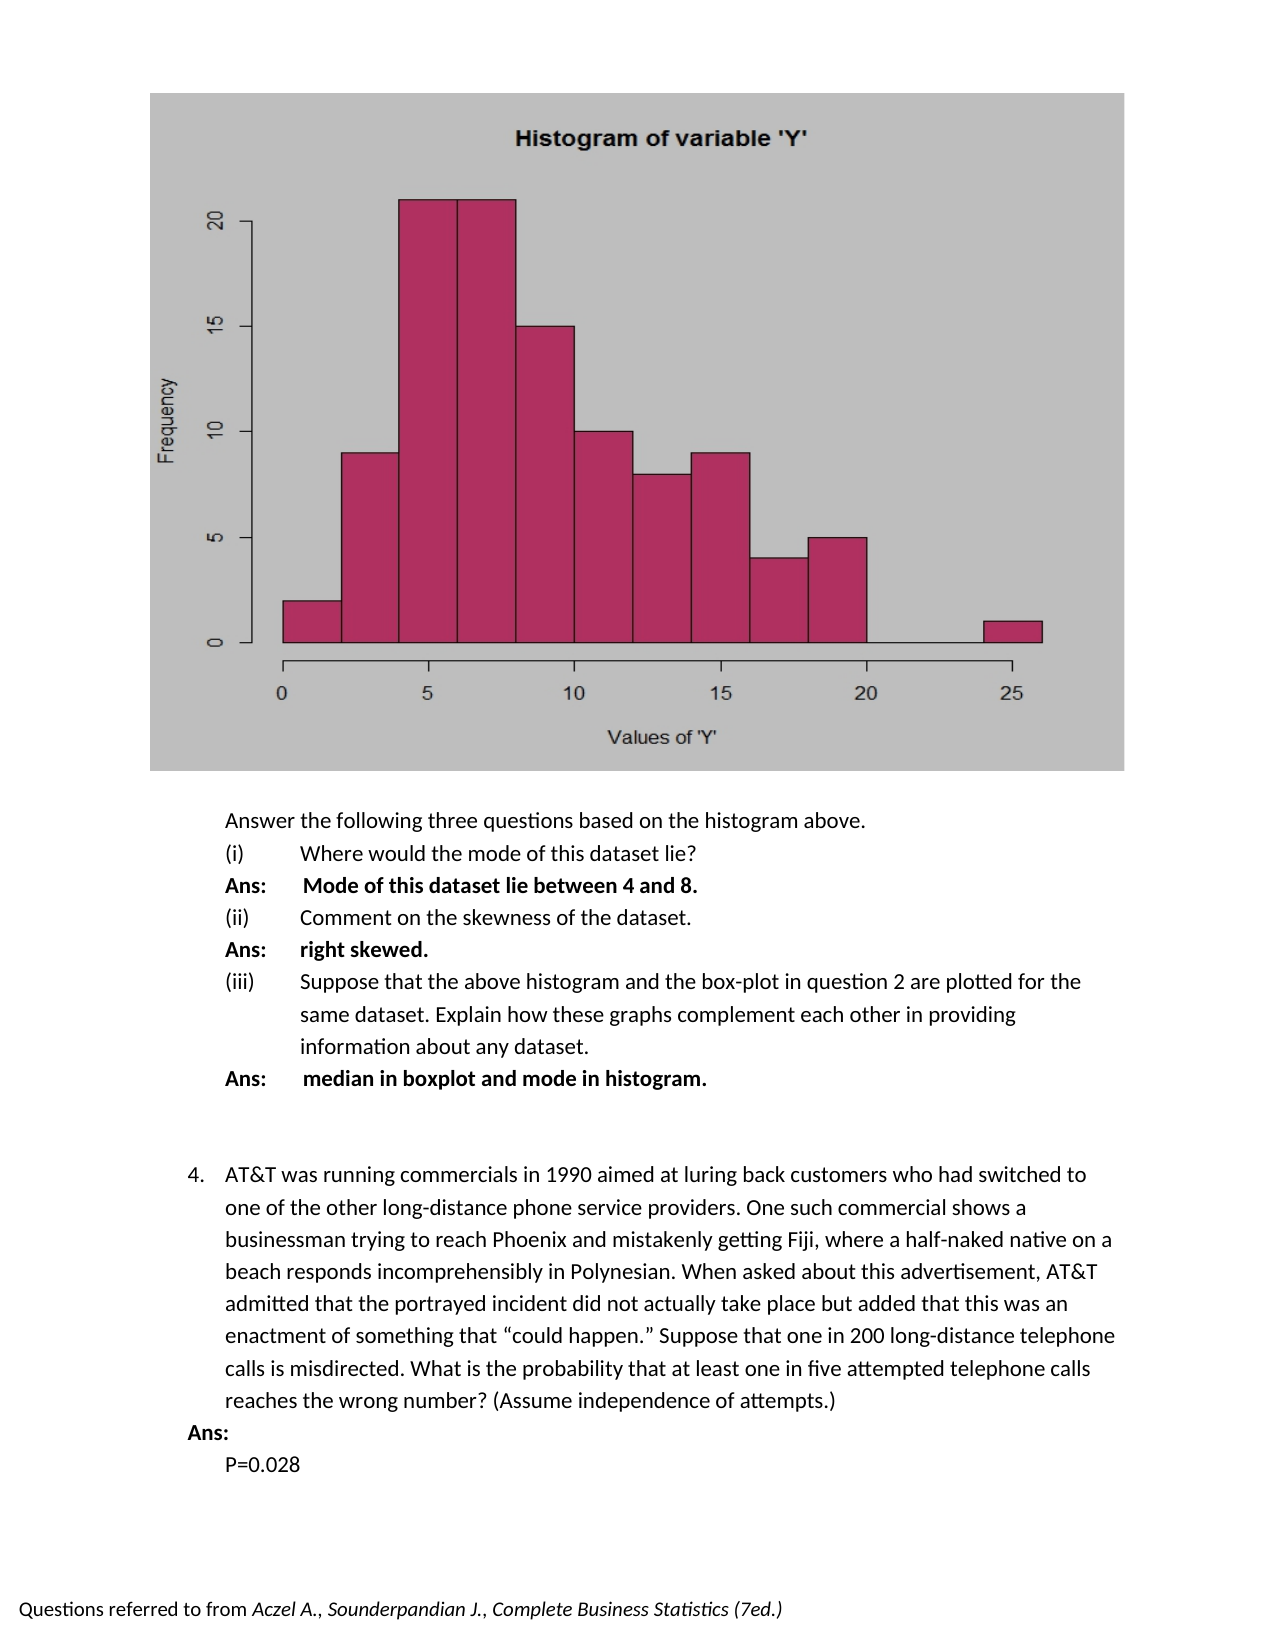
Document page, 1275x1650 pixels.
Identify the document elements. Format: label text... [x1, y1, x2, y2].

list Comment on the skewness of the dataset. [225, 903, 1125, 931]
list Ans: [187, 1418, 1125, 1446]
list P=0.028 [225, 1450, 1125, 1478]
list Ans: right skewed. [225, 935, 1125, 963]
list Answer the following three questions based on the histogram above. [225, 807, 1125, 834]
list Ans: Mode of this dataset lie between 4 and 8. [225, 871, 1125, 899]
list Suppose that the above histogram and the box-plot in question 2 are plotted for the same dataset. Explain how these graphs complement each other in providing information about any dataset. [225, 967, 1125, 1060]
picture [150, 93, 1125, 771]
list AT&T was running commercials in 1990 aimed at luring back customers who had switched to one of the other long-distance phone service providers. One such commercial shows a businessman trying to reach Phoenix and mistakenly getting Fiji, where a half-naked native on a beach responds incomprehensibly in Polynesian. When asked about this advertisement, AT&T admitted that the portrayed incident did not actually take place but added that this was an enactment of something that “could happen.” Suppose that one in 200 long-distance telephone calls is misdirected. What is the probability that at least one in five attempted telephone calls reaches the wrong number? (Assume independence of attempts.) [187, 1161, 1125, 1414]
list Where would the mode of this dataset lie? [225, 839, 1125, 867]
list Ans: median in boxplot and mode in histogram. [225, 1064, 1125, 1092]
